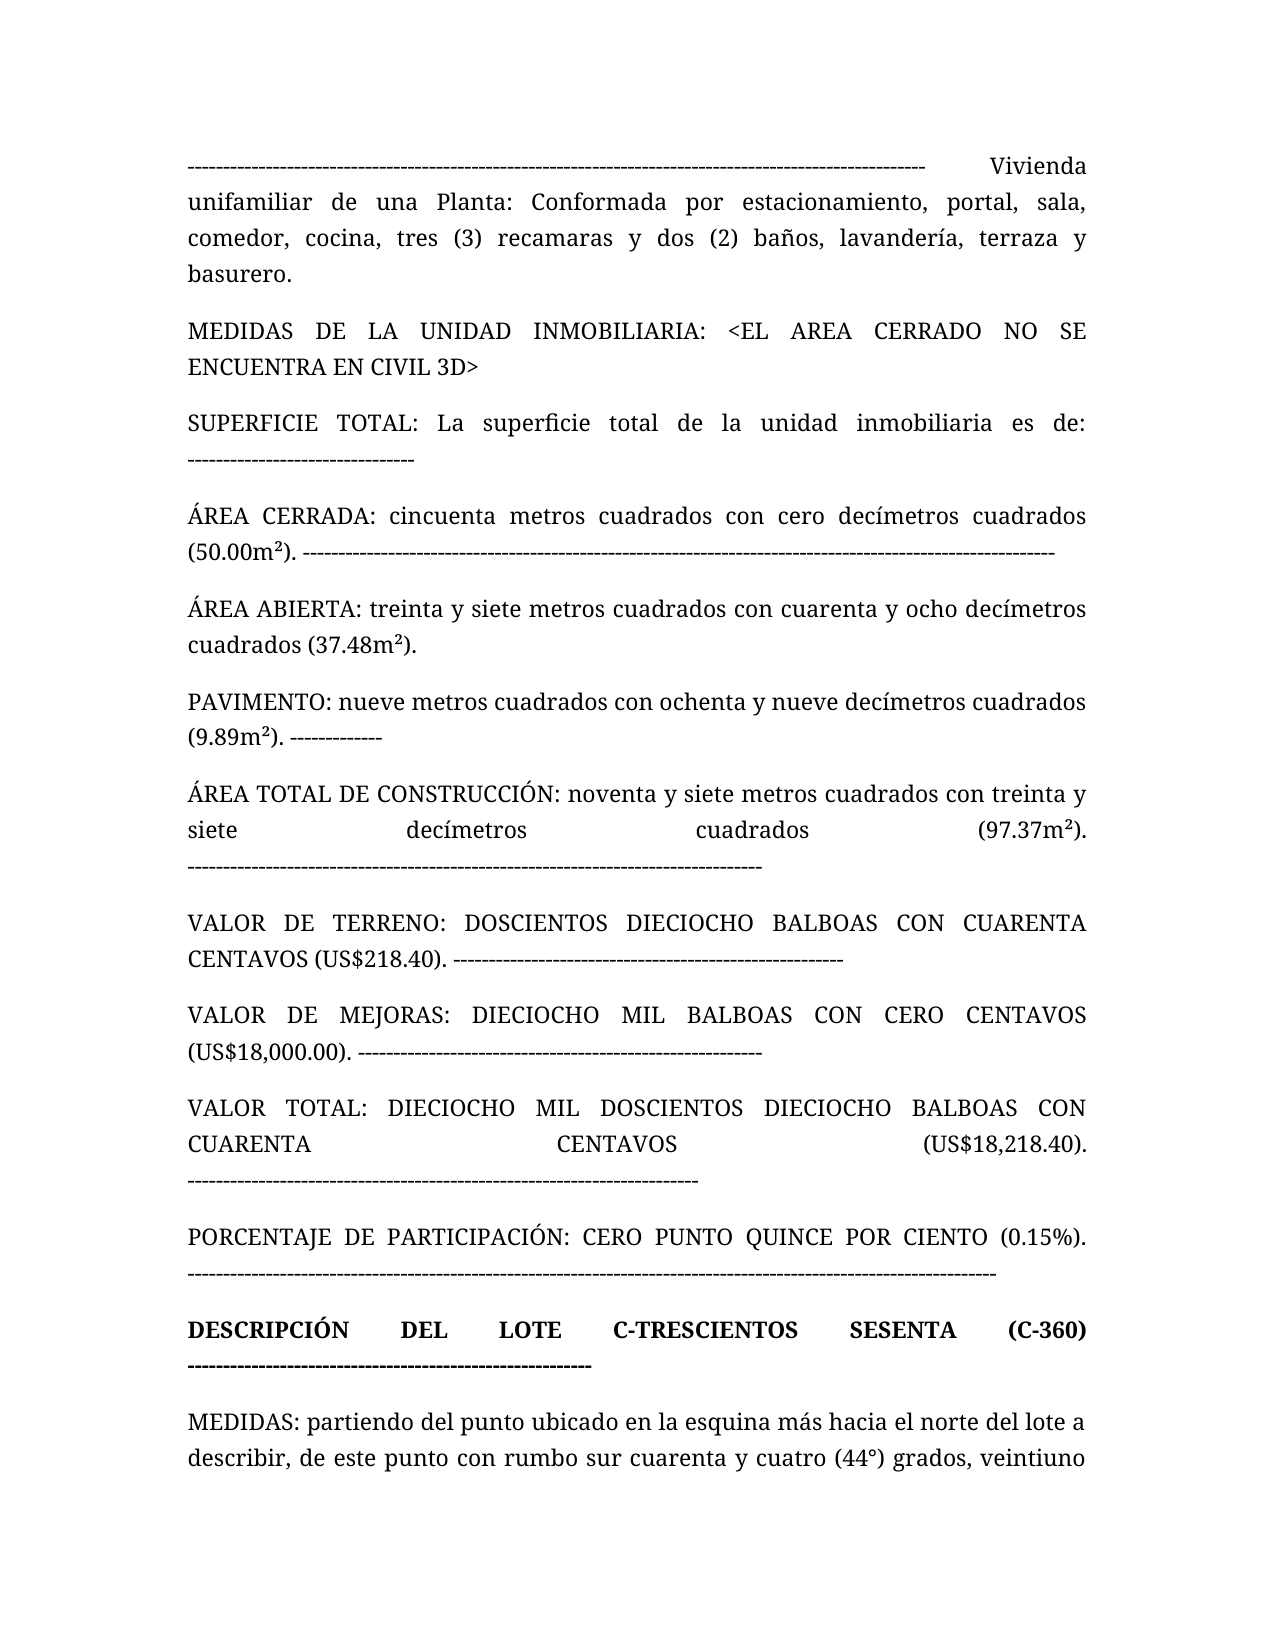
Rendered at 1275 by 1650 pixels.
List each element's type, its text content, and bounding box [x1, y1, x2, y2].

text ÁREA ABIERTA: treinta y siete metros cuadrados con cuarenta y ocho decímetros cuadrados (37.48m²). [187, 593, 1087, 660]
text PORCENTAJE DE PARTICIPACIÓN: CERO PUNTO QUINCE POR CIENTO (0.15%). ------------------------------------------------------------------------------------------------------------------ [187, 1221, 1087, 1288]
text MEDIDAS DE LA UNIDAD INMOBILIARIA: <EL AREA CERRADO NO SE ENCUENTRA EN CIVIL 3D> [187, 314, 1087, 382]
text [187, 150, 1087, 289]
text VALOR DE TERRENO: DOSCIENTOS DIECIOCHO BALBOAS CON CUARENTA CENTAVOS (US$218.40). ------------------------------------------------------- [187, 907, 1087, 974]
text PAVIMENTO: nueve metros cuadrados con ochenta y nueve decímetros cuadrados (9.89m²). ------------- [187, 685, 1087, 753]
text VALOR DE MEJORAS: DIECIOCHO MIL BALBOAS CON CERO CENTAVOS (US$18,000.00). --------------------------------------------------------- [187, 999, 1087, 1067]
text ÁREA CERRADA: cincuenta metros cuadrados con cero decímetros cuadrados (50.00m²). ---------------------------------------------------------------------------------------------------------- [187, 500, 1087, 567]
text DESCRIPCIÓN DEL LOTE C-TRESCIENTOS SESENTA (C-360) --------------------------------------------------------- [187, 1313, 1087, 1381]
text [187, 1406, 1087, 1473]
text ÁREA TOTAL DE CONSTRUCCIÓN: noventa y siete metros cuadrados con treinta y siete decímetros cuadrados (97.37m²). --------------------------------------------------------------------------------- [187, 778, 1087, 881]
text VALOR TOTAL: DIECIOCHO MIL DOSCIENTOS DIECIOCHO BALBOAS CON CUARENTA CENTAVOS (US$18,218.40). ------------------------------------------------------------------------ [187, 1092, 1087, 1195]
text SUPERFICIE TOTAL: La superficie total de la unidad inmobiliaria es de: -------------------------------- [187, 407, 1087, 474]
